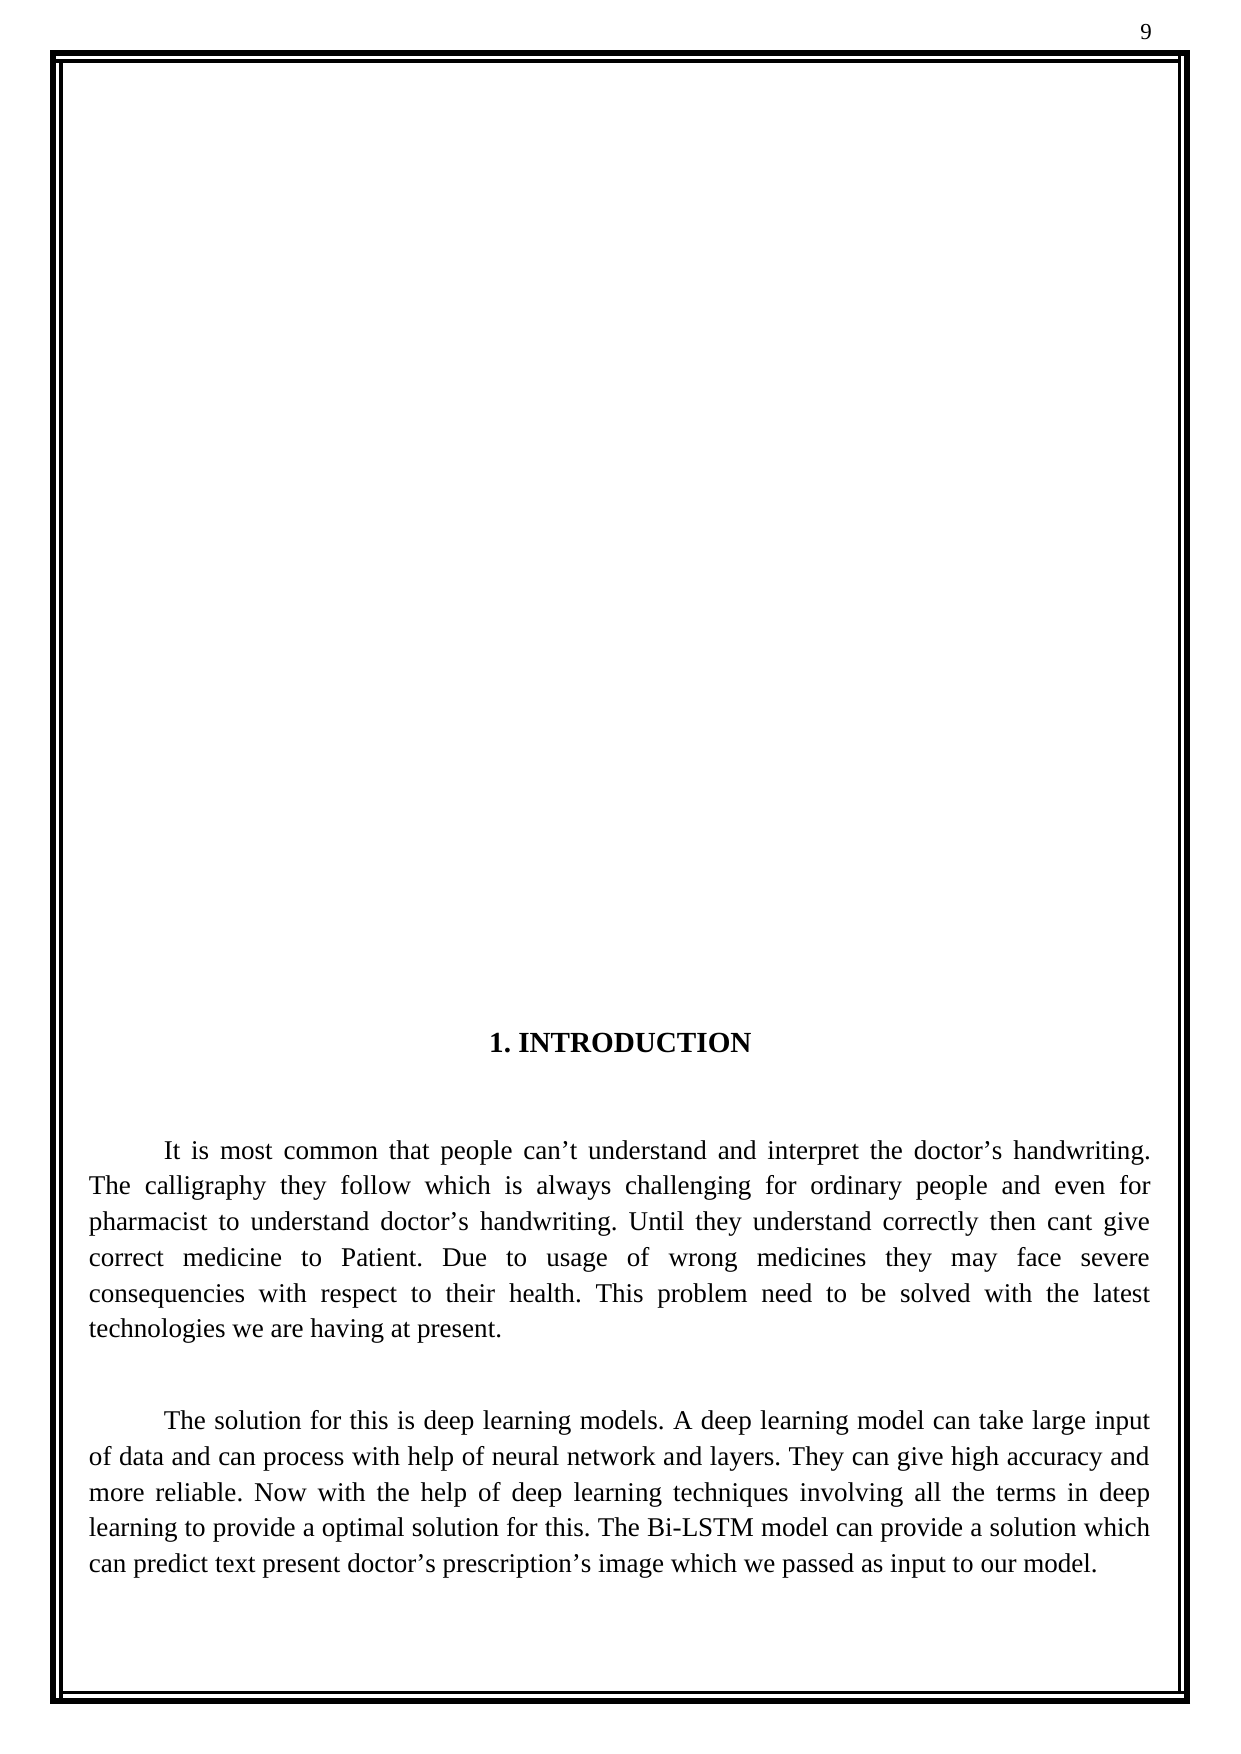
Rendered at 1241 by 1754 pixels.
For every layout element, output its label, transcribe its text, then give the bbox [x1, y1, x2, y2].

text The solution for this is deep learning models. A deep learning model can take large input of data and can process with help of neural network and layers. They can give high accuracy and more reliable. Now with the help of deep learning techniques involving all the terms in deep learning to provide a optimal solution for this. The Bi-LSTM model can provide a solution which can predict text present doctor’s prescription’s image which we passed as input to our model. [89, 1404, 1152, 1578]
text 1. INTRODUCTION [89, 1025, 1152, 1059]
text It is most common that people can’t understand and interpret the doctor’s handwriting. The calligraphy they follow which is always challenging for ordinary people and even for pharmacist to understand doctor’s handwriting. Until they understand correctly then cant give correct medicine to Patient. Due to usage of wrong medicines they may face severe consequencies with respect to their health. This problem need to be solved with the latest technologies we are having at present. [89, 1134, 1152, 1343]
